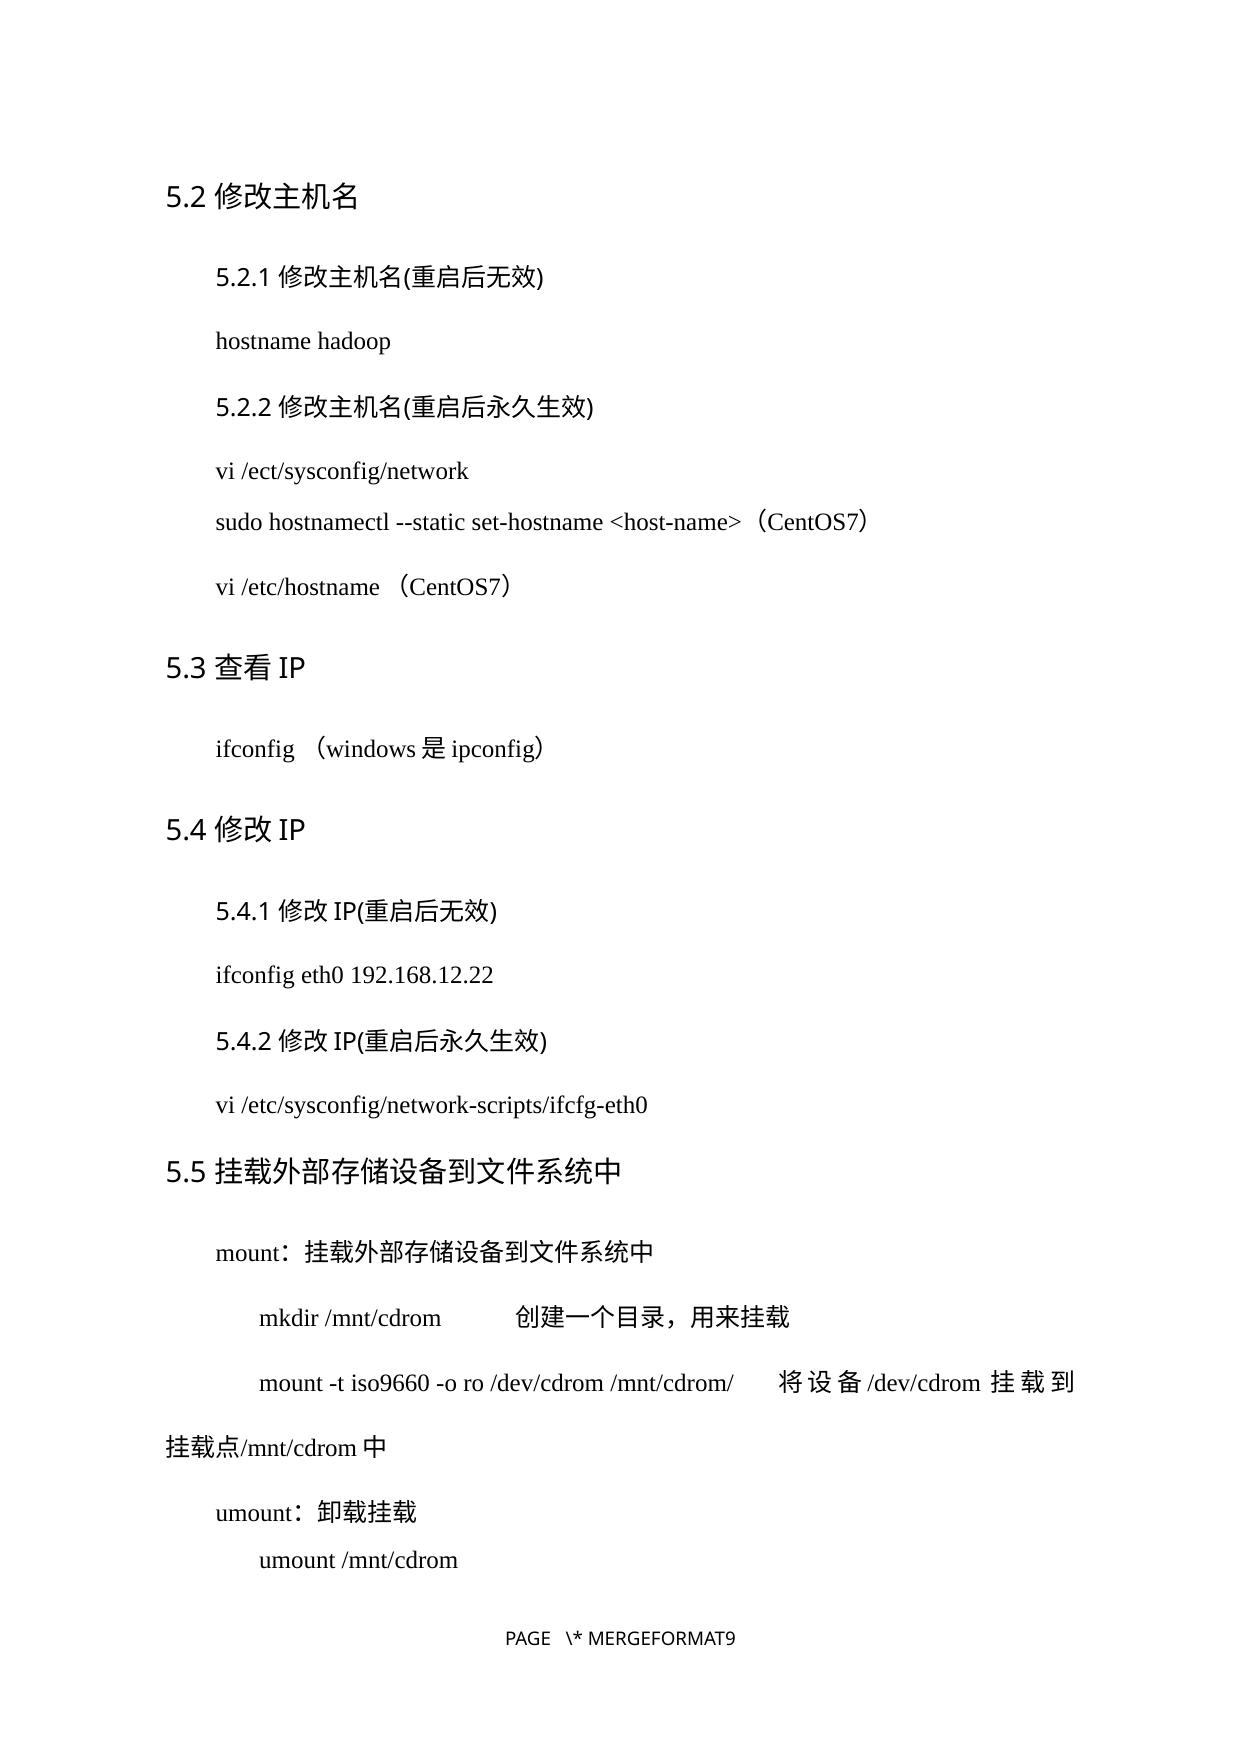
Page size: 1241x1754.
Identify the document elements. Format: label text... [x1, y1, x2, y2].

text 5.4.1 修改IP(重启后无效) [165, 877, 1075, 942]
text vi /etc/sysconfig/network-scripts/ifcfg-eth0 [165, 1088, 1075, 1121]
text sudo hostnamectl --static set-hostname <host-name>（CentOS7） [165, 487, 1075, 552]
text vi /ect/sysconfig/network [165, 454, 1075, 487]
text hostname hadoop [165, 324, 1075, 357]
text 5.4.2 修改IP(重启后永久生效) [165, 1007, 1075, 1072]
text 5.5 挂载外部存储设备到文件系统中 [165, 1137, 1075, 1202]
text vi /etc/hostname （CentOS7） [165, 552, 1075, 617]
text 5.2.2 修改主机名(重启后永久生效) [165, 373, 1075, 438]
text mount：挂载外部存储设备到文件系统中 [165, 1218, 1075, 1283]
text mount -t iso9660 -o ro /dev/cdrom /mnt/cdrom/ 将设备/dev/cdrom挂载到 挂载点/mnt/cdrom中 [165, 1348, 1075, 1478]
text umount /mnt/cdrom [165, 1543, 1075, 1576]
text ifconfig （windows是ipconfig） [165, 714, 1075, 779]
text mkdir /mnt/cdrom 创建一个目录，用来挂载 [165, 1283, 1075, 1348]
text 5.2 修改主机名 [165, 162, 1075, 227]
text ifconfig eth0 192.168.12.22 [165, 958, 1075, 991]
text 5.3 查看IP [165, 633, 1075, 698]
text 5.4 修改IP [165, 796, 1075, 861]
text 5.2.1 修改主机名(重启后无效) [165, 243, 1075, 308]
text umount：卸载挂载 [165, 1478, 1075, 1543]
